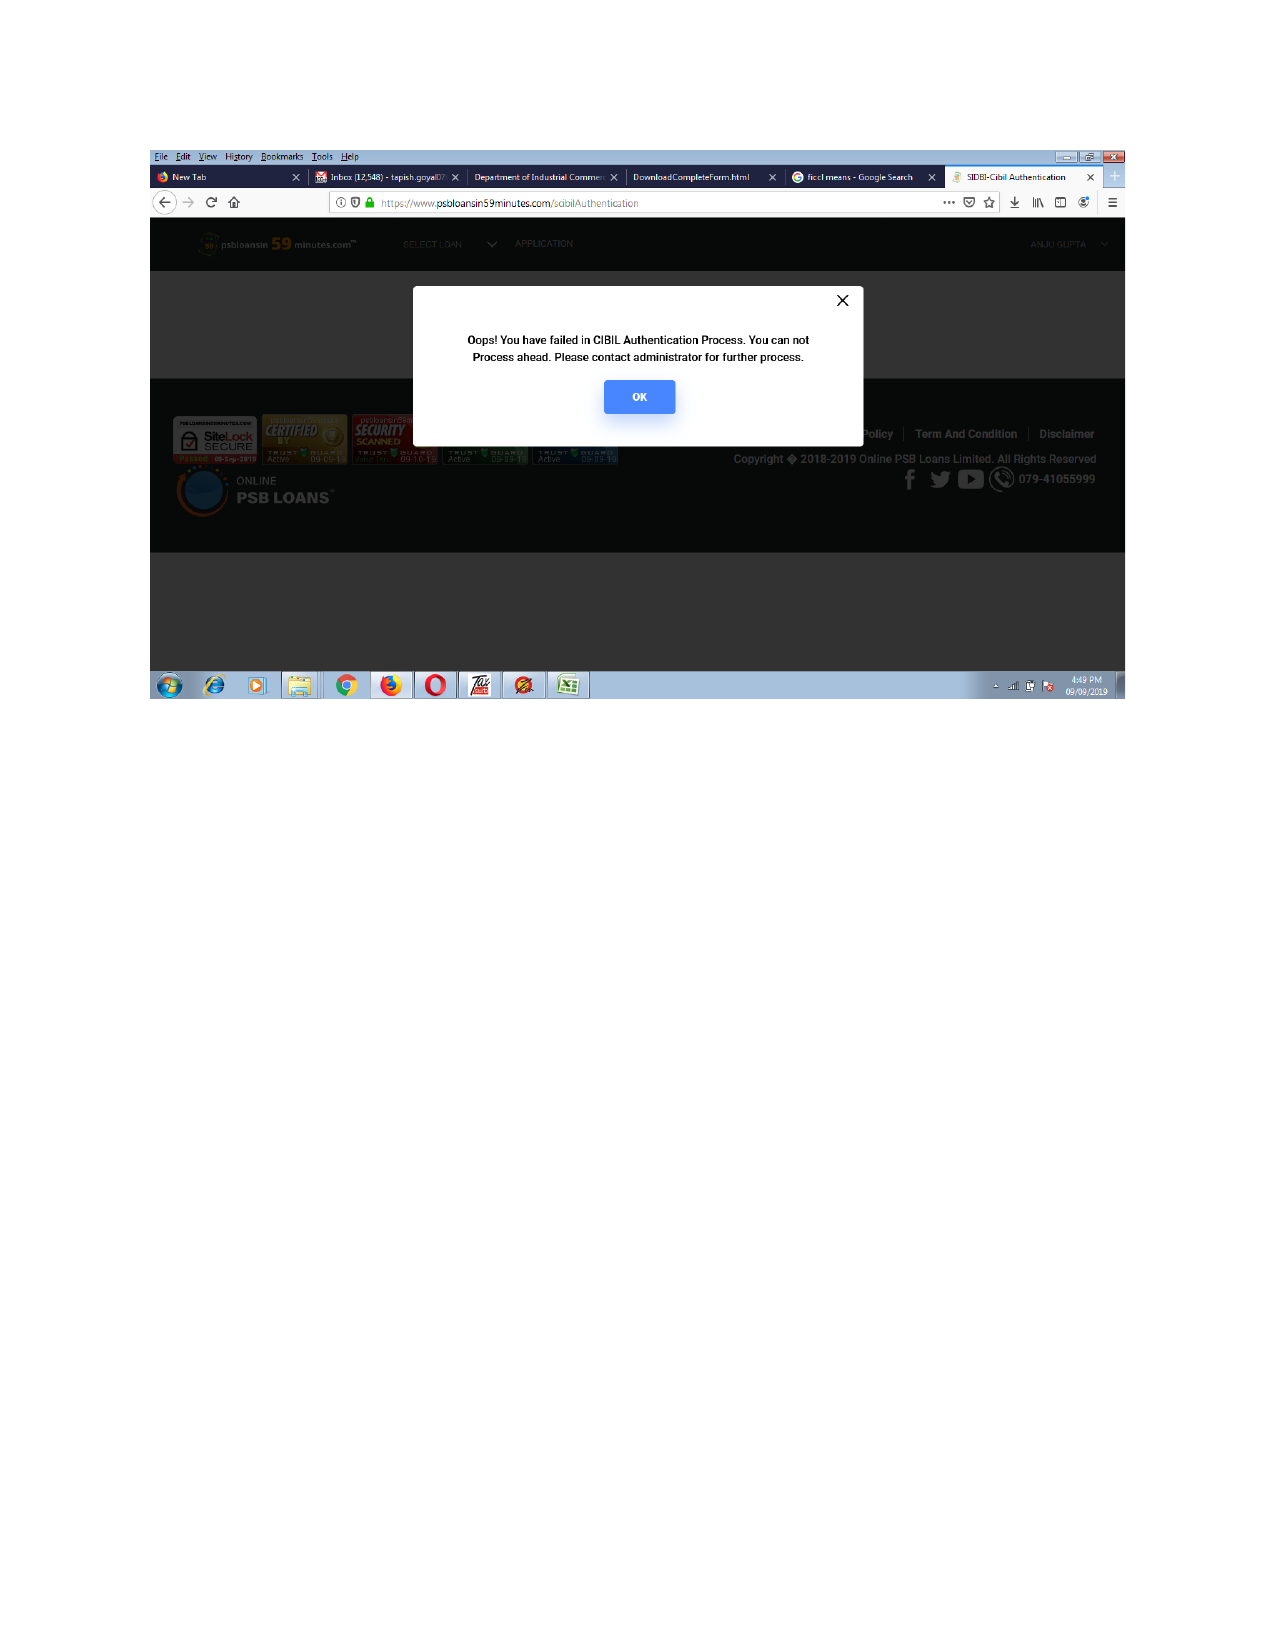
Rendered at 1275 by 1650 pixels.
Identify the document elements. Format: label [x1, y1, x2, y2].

picture [150, 150, 1125, 699]
